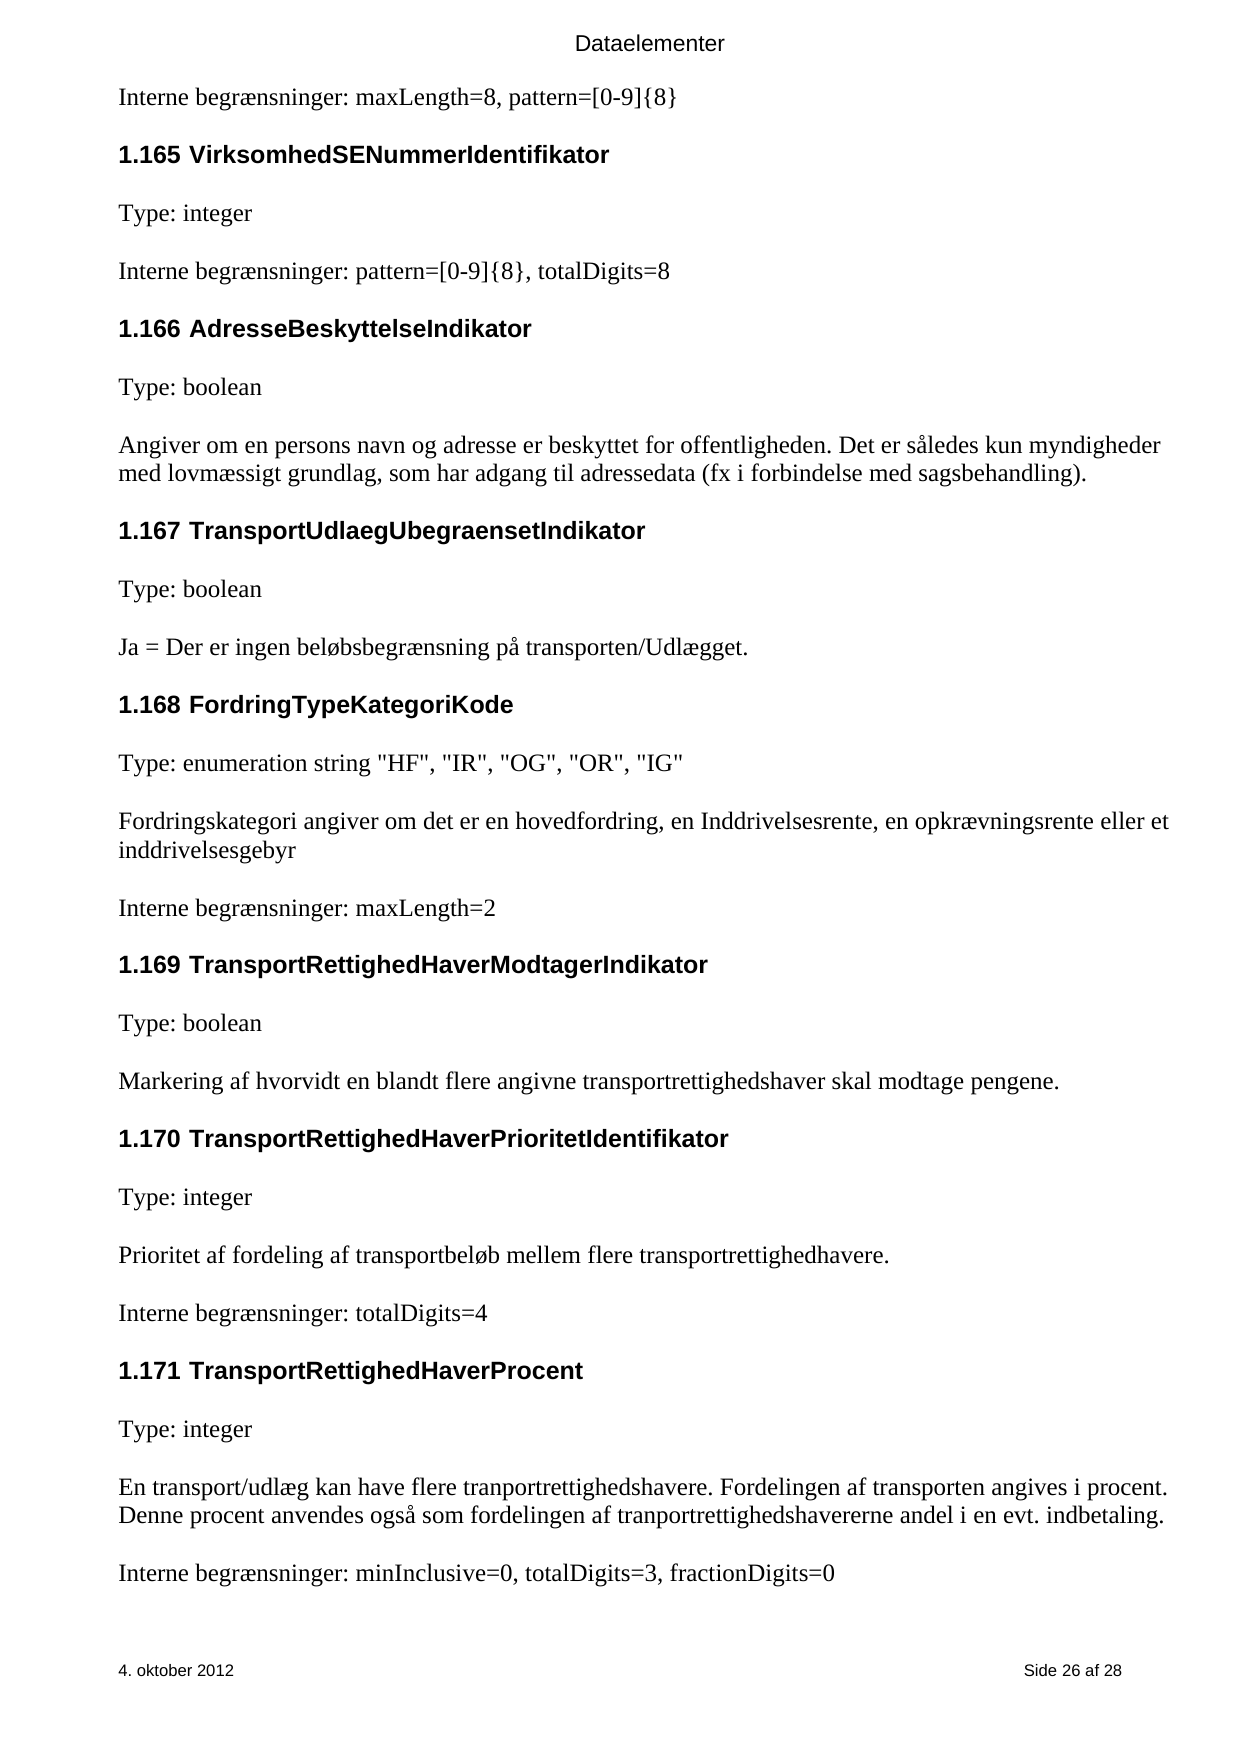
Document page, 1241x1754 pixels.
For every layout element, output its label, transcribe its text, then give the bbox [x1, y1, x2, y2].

subtitle TransportRettighedHaverProcent [118, 1356, 1181, 1385]
subtitle TransportUdlaegUbegraensetIndikator [118, 516, 1181, 545]
text En transport/udlæg kan have flere tranportrettighedshavere. Fordelingen af transporten angives i procent. Denne procent anvendes også som fordelingen af tranportrettighedshavererne andel i en evt. indbetaling. [118, 1472, 1181, 1529]
subtitle FordringTypeKategoriKode [118, 690, 1181, 719]
text Ja = Der er ingen beløbsbegrænsning på transporten/Udlægget. [118, 632, 1181, 661]
text Interne begrænsninger: maxLength=2 [118, 893, 1181, 921]
text Interne begrænsninger: maxLength=8, pattern=[0-9]{8} [118, 82, 1181, 111]
subtitle VirksomhedSENummerIdentifikator [118, 140, 1181, 169]
text Type: integer [118, 1414, 1181, 1443]
subtitle AdresseBeskyttelseIndikator [118, 314, 1181, 343]
text Type: integer [118, 1182, 1181, 1211]
text Angiver om en persons navn og adresse er beskyttet for offentligheden. Det er således kun myndigheder med lovmæssigt grundlag, som har adgang til adressedata (fx i forbindelse med sagsbehandling). [118, 430, 1181, 487]
text Prioritet af fordeling af transportbeløb mellem flere transportrettighedhavere. [118, 1240, 1181, 1269]
text Type: boolean [118, 1008, 1181, 1037]
text Type: boolean [118, 372, 1181, 401]
text Type: enumeration string "HF", "IR", "OG", "OR", "IG" [118, 748, 1181, 777]
text Type: integer [118, 198, 1181, 227]
subtitle TransportRettighedHaverPrioritetIdentifikator [118, 1124, 1181, 1153]
text Interne begrænsninger: minInclusive=0, totalDigits=3, fractionDigits=0 [118, 1558, 1181, 1587]
text Markering af hvorvidt en blandt flere angivne transportrettighedshaver skal modtage pengene. [118, 1066, 1181, 1095]
text Interne begrænsninger: pattern=[0-9]{8}, totalDigits=8 [118, 256, 1181, 285]
text Interne begrænsninger: totalDigits=4 [118, 1298, 1181, 1327]
subtitle TransportRettighedHaverModtagerIndikator [118, 951, 1181, 979]
text Fordringskategori angiver om det er en hovedfordring, en Inddrivelsesrente, en opkrævningsrente eller et inddrivelsesgebyr [118, 806, 1181, 863]
text Type: boolean [118, 574, 1181, 603]
